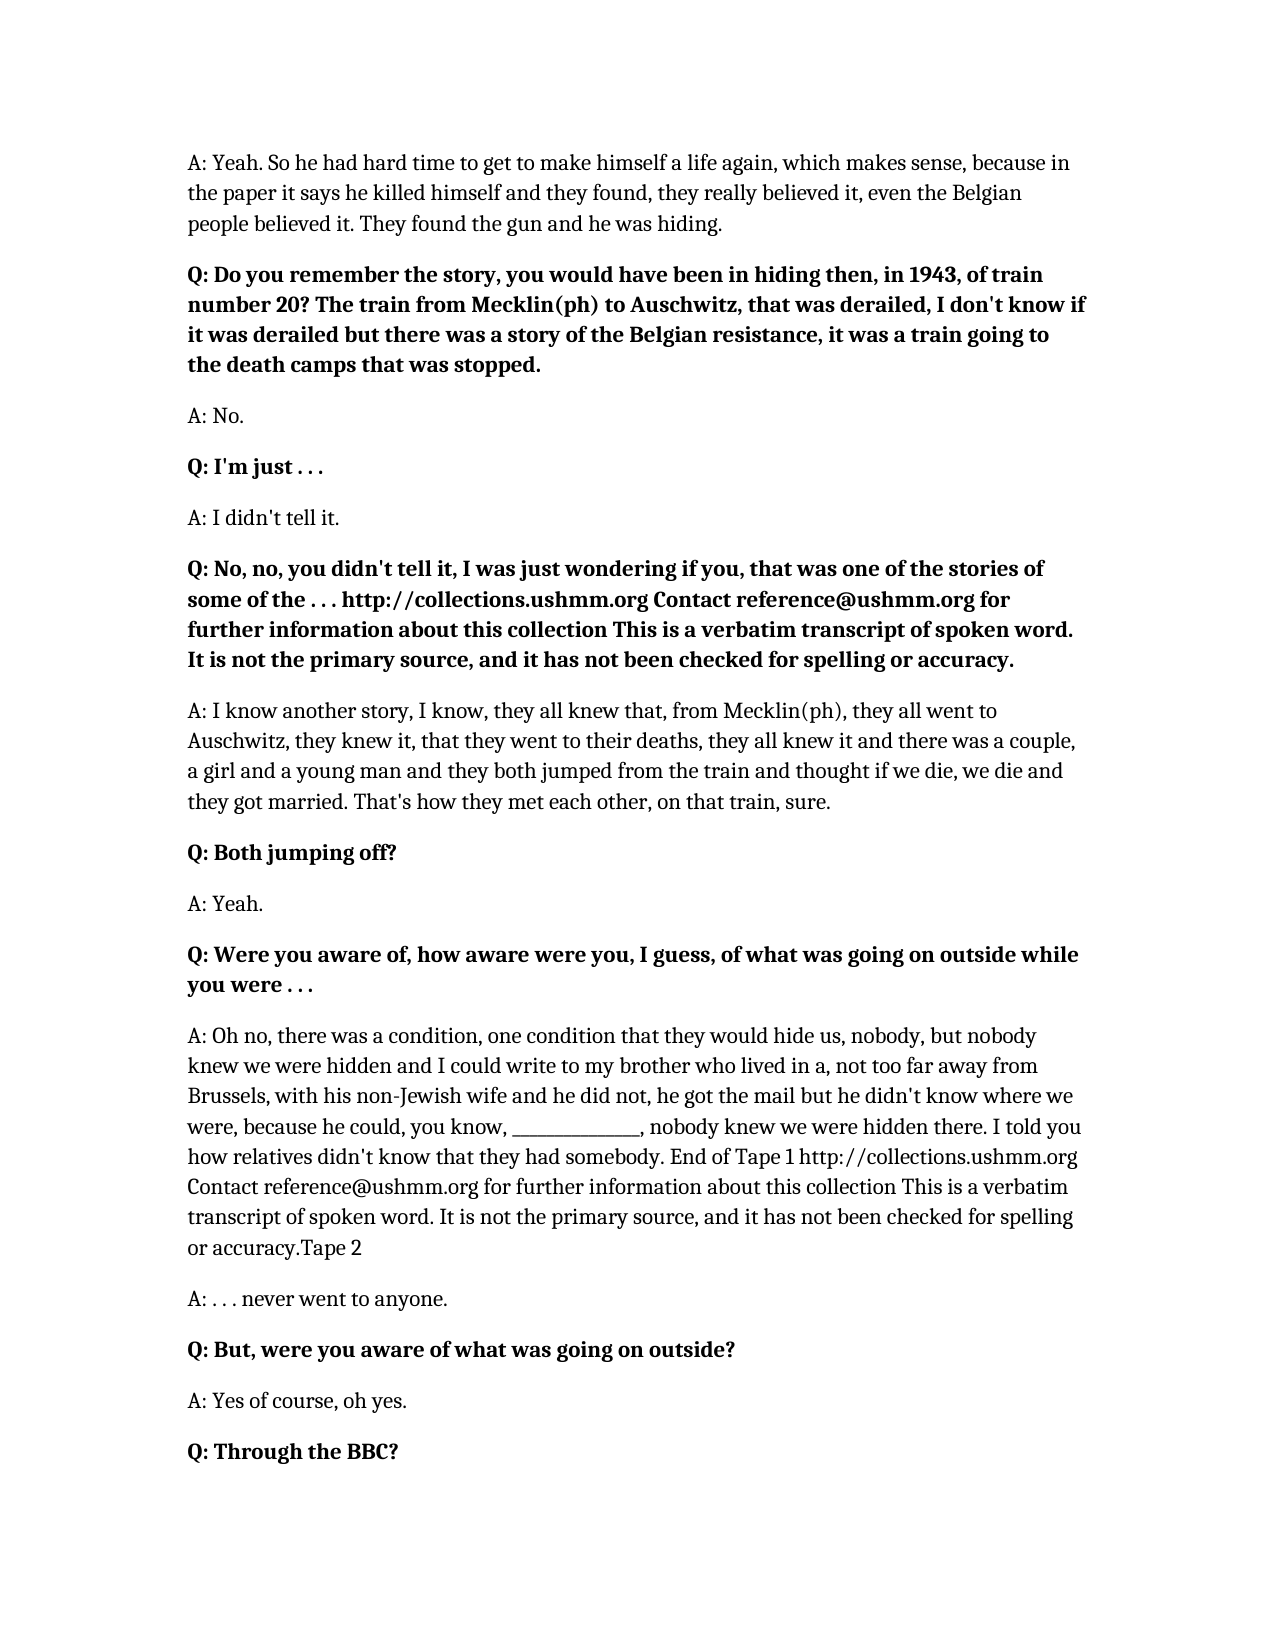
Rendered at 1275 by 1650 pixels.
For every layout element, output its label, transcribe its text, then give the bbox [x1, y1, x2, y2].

text Q: But, were you aware of what was going on outside? [187, 1336, 1087, 1363]
text A: I know another story, I know, they all knew that, from Mecklin(ph), they all went to Auschwitz, they knew it, that they went to their deaths, they all knew it and there was a couple, a girl and a young man and they both jumped from the train and thought if we die, we die and they got married. That's how they met each other, on that train, sure. [187, 698, 1087, 815]
text A: . . . never went to anyone. [187, 1285, 1087, 1312]
text Q: Do you remember the story, you would have been in hiding then, in 1943, of train number 20? The train from Mecklin(ph) to Auschwitz, that was derailed, I don't know if it was derailed but there was a story of the Belgian resistance, it was a train going to the death camps that was stopped. [187, 261, 1087, 378]
text A: Yes of course, oh yes. [187, 1387, 1087, 1414]
text Q: No, no, you didn't tell it, I was just wondering if you, that was one of the stories of some of the . . . http://collections.ushmm.org Contact reference@ushmm.org for further information about this collection This is a verbatim transcript of spoken word. It is not the primary source, and it has not been checked for spelling or accuracy. [187, 556, 1087, 673]
text A: Yeah. So he had hard time to get to make himself a life again, which makes sense, because in the paper it says he killed himself and they found, they really believed it, even the Belgian people believed it. They found the gun and he was hiding. [187, 150, 1087, 237]
text Q: Through the BBC? [187, 1438, 1087, 1465]
text A: Oh no, there was a condition, one condition that they would hide us, nobody, but nobody knew we were hidden and I could write to my brother who lived in a, not too far away from Brussels, with his non-Jewish wife and he did not, he got the mail but he didn't know where we were, because he could, you know, _______________, nobody knew we were hidden there. I told you how relatives didn't know that they had somebody. End of Tape 1 http://collections.ushmm.org Contact reference@ushmm.org for further information about this collection This is a verbatim transcript of spoken word. It is not the primary source, and it has not been checked for spelling or accuracy.Tape 2 [187, 1023, 1087, 1261]
text A: Yeah. [187, 891, 1087, 917]
text Q: Were you aware of, how aware were you, I guess, of what was going on outside while you were . . . [187, 942, 1087, 998]
text A: I didn't tell it. [187, 505, 1087, 532]
text Q: Both jumping off? [187, 839, 1087, 866]
text A: No. [187, 403, 1087, 429]
text Q: I'm just . . . [187, 454, 1087, 481]
